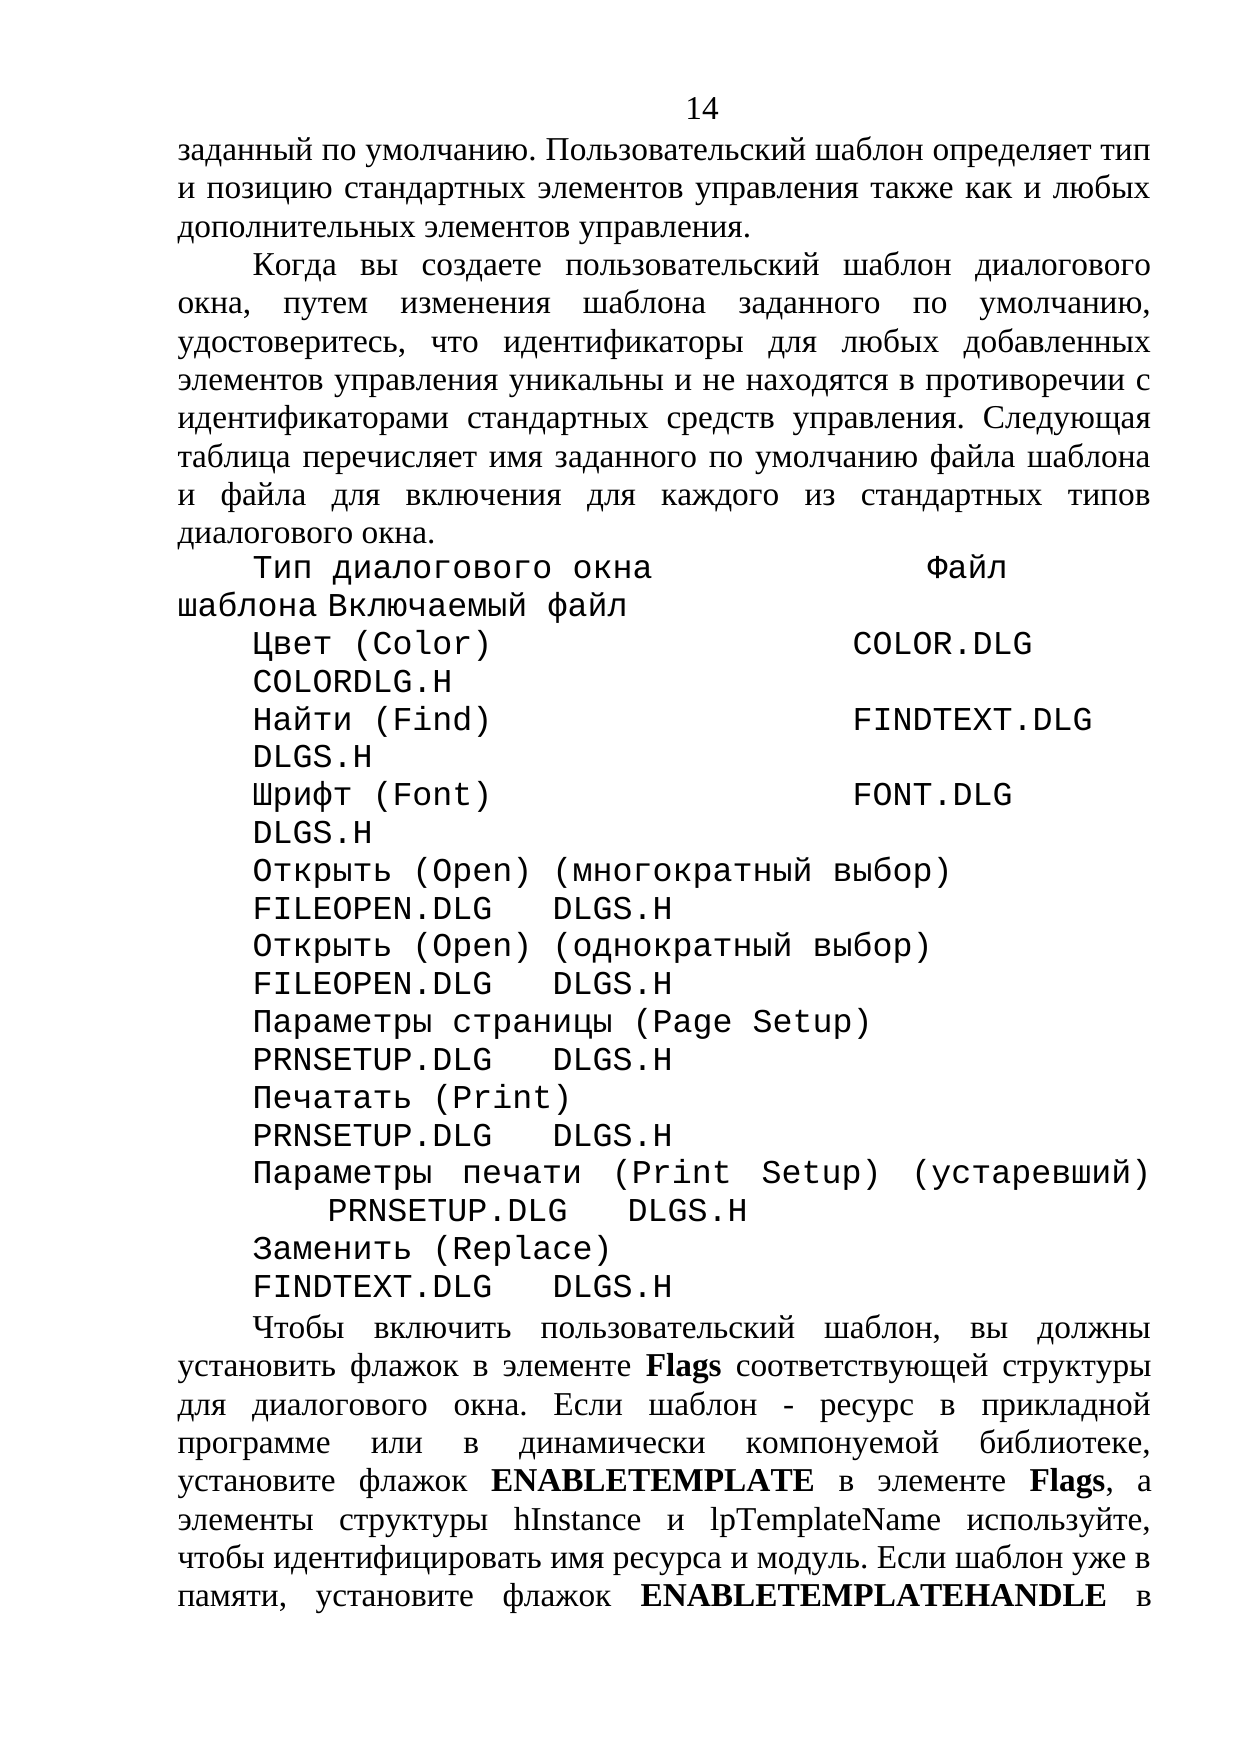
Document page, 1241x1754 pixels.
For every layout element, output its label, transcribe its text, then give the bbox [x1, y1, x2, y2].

text Цвет (Color) COLOR.DLG COLORDLG.H [177, 627, 1152, 702]
text Параметры печати (Print Setup) (устаревший) PRNSETUP.DLG DLGS.H [177, 1156, 1152, 1232]
text Параметры страницы (Page Setup) PRNSETUP.DLG DLGS.H [177, 1005, 1152, 1080]
text Когда вы создаете пользовательский шаблон диалогового окна, путем изменения шаблона заданного по умолчанию, удостоверитесь, что идентификаторы для любых добавленных элементов управления уникальны и не находятся в противоречии с идентификаторами стандартных средств управления. Следующая таблица перечисляет имя заданного по умолчанию файла шаблона и файла для включения для каждого из стандартных типов диалогового окна. [177, 244, 1152, 551]
text Тип диалогового окна Файл шаблона Включаемый файл [177, 551, 1152, 627]
text Шрифт (Font) FONT.DLG DLGS.H [177, 778, 1152, 853]
text Открыть (Open) (однократный выбор) FILEOPEN.DLG DLGS.H [177, 929, 1152, 1005]
text Печатать (Print) PRNSETUP.DLG DLGS.H [177, 1080, 1152, 1156]
text Заменить (Replace) FINDTEXT.DLG DLGS.H [177, 1232, 1152, 1307]
text Открыть (Open) (многократный выбор) FILEOPEN.DLG DLGS.H [177, 853, 1152, 929]
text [177, 129, 1152, 244]
text Найти (Find) FINDTEXT.DLG DLGS.H [177, 702, 1152, 778]
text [177, 1307, 1152, 1614]
